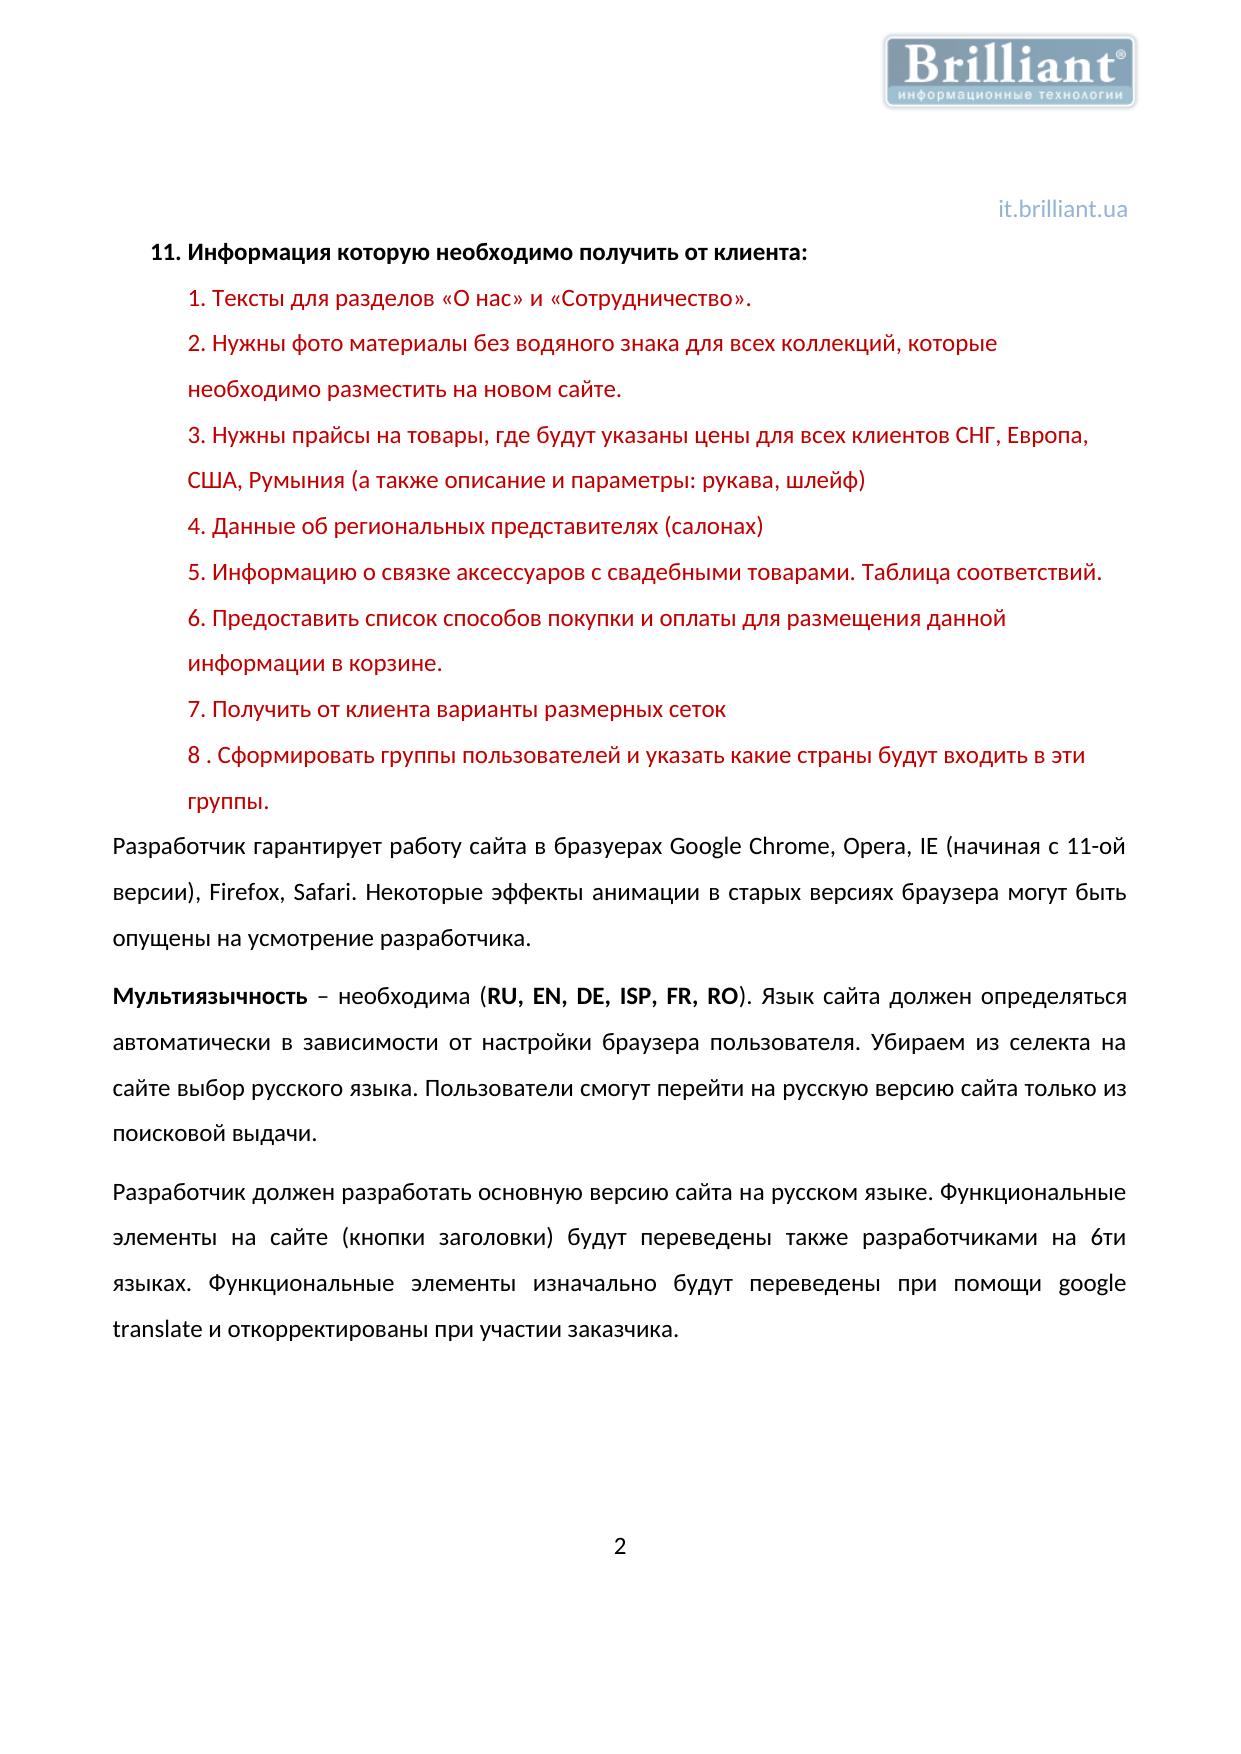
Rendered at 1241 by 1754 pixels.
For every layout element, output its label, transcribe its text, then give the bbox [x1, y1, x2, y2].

text Разработчик гарантирует работу сайта в бразуерах Google Chrome, Opera, IE (начиная с 11-ой версии), Firefox, Safari. Некоторые эффекты анимации в старых версиях браузера могут быть опущены на усмотрение разработчика. [112, 831, 1128, 952]
text 2. Нужны фото материалы без водяного знака для всех коллекций, которые необходимо разместить на новом сайте. [187, 327, 1128, 404]
text 1. Тексты для разделов «О нас» и «Сотрудничество». [187, 282, 1128, 312]
text 4. Данные об региональных представителях (салонах) [187, 510, 1128, 541]
text 8 . Сформировать группы пользователей и указать какие страны будут входить в эти группы. [187, 739, 1128, 815]
text 5. Информацию о связке аксессуаров с свадебными товарами. Таблица соответствий. [187, 556, 1128, 587]
picture [879, 29, 1144, 122]
text Мультиязычность – необходима (RU, EN, DE, ISP, FR, RO). Язык сайта должен определяться автоматически в зависимости от настройки браузера пользователя. Убираем из селекта на сайте выбор русского языка. Пользователи смогут перейти на русскую версию сайта только из поисковой выдачи. [112, 980, 1128, 1148]
text 3. Нужны прайсы на товары, где будут указаны цены для всех клиентов СНГ, Европа, США, Румыния (а также описание и параметры: рукава, шлейф) [187, 419, 1128, 495]
text 6. Предоставить список способов покупки и оплаты для размещения данной информации в корзине. 7. Получить от клиента варианты размерных сеток [187, 602, 1128, 724]
list Информация которую необходимо получить от клиента: [150, 236, 1128, 267]
text Разработчик должен разработать основную версию сайта на русском языке. Функциональные элементы на сайте (кнопки заголовки) будут переведены также разработчиками на 6ти языках. Функциональные элементы изначально будут переведены при помощи google translate и откорректированы при участии заказчика. [112, 1176, 1128, 1343]
